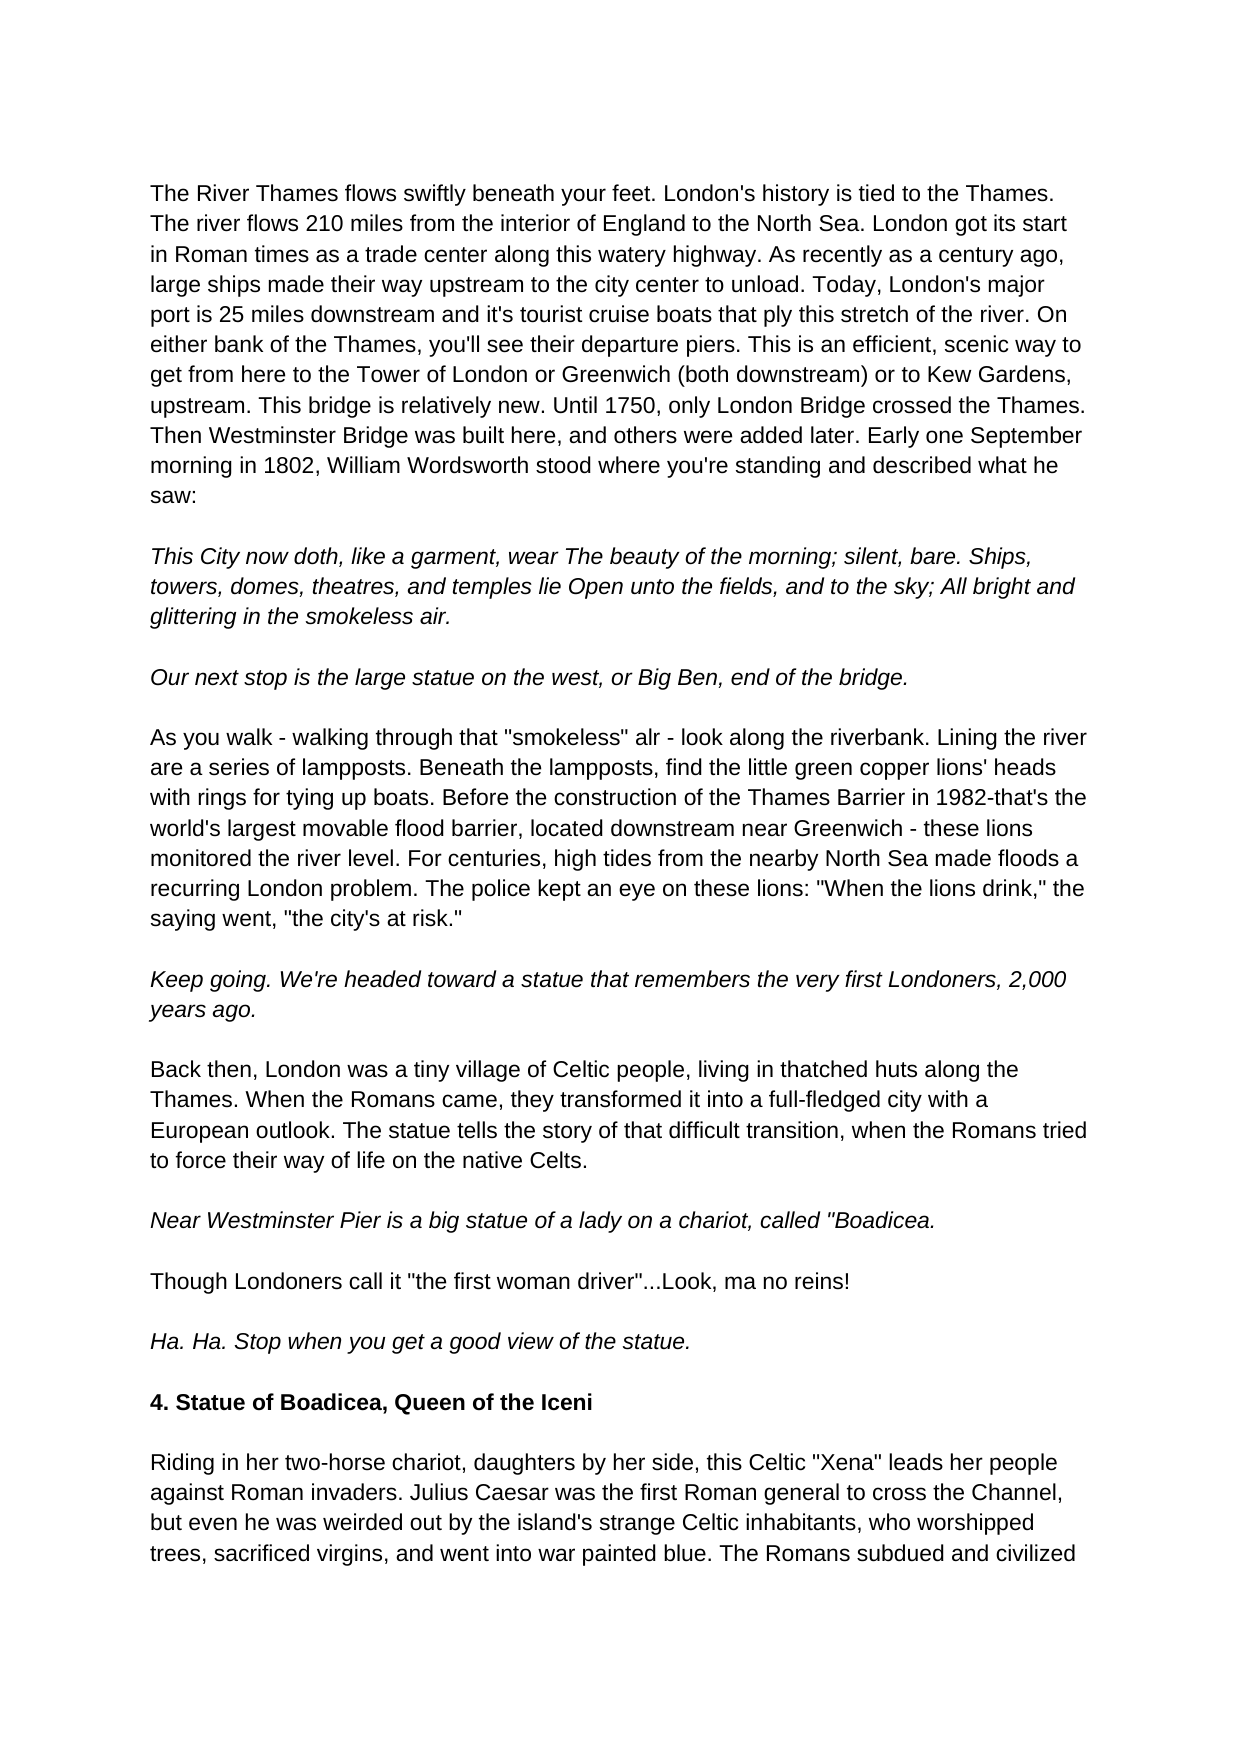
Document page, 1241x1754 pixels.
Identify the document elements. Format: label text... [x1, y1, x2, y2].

text As you walk - walking through that "smokeless" alr - look along the riverbank. Lining the river are a series of lampposts. Beneath the lampposts, find the little green copper lions' heads with rings for tying up boats. Before the construction of the Thames Barrier in 1982-that's the world's largest movable flood barrier, located downstream near Greenwich - these lions monitored the river level. For centuries, high tides from the nearby North Sea made floods a recurring London problem. The police kept an eye on these lions: "When the lions drink," the saying went, "the city's at risk." [150, 724, 1090, 932]
text Our next stop is the large statue on the west, or Big Ben, end of the bridge. [150, 663, 1090, 690]
text Though Londoners call it "the first woman driver"...Look, ma no reins! [150, 1268, 1090, 1294]
text Back then, London was a tiny village of Celtic people, living in thatched huts along the Thames. When the Romans came, they transformed it into a full-fledged city with a European outlook. The statue tells the story of that difficult transition, when the Romans tried to force their way of life on the native Celts. [150, 1056, 1090, 1173]
text The River Thames flows swiftly beneath your feet. London's history is tied to the Thames. The river flows 210 miles from the interior of England to the North Sea. London got its start in Roman times as a trade center along this watery highway. As recently as a century ago, large ships made their way upstream to the city center to unload. Today, London's major port is 25 miles downstream and it's tourist cruise boats that ply this stretch of the river. On either bank of the Thames, you'll see their departure piers. This is an efficient, scenic way to get from here to the Tower of London or Greenwich (both downstream) or to Kew Gardens, upstream. This bridge is relatively new. Until 1750, only London Bridge crossed the Thames. Then Westminster Bridge was built here, and others were added later. Early one September morning in 1802, William Wordsworth stood where you're standing and described what he saw: [150, 180, 1090, 509]
text Near Westminster Pier is a big statue of a lady on a chariot, called "Boadicea. [150, 1207, 1090, 1234]
text Keep going. We're headed toward a statue that remembers the very first Londoners, 2,000 years ago. [150, 966, 1090, 1022]
text Ha. Ha. Stop when you get a good view of the statue. [150, 1328, 1090, 1354]
text 4. Statue of Boadicea, Queen of the Iceni [150, 1388, 1090, 1415]
text This City now doth, like a garment, wear The beauty of the morning; silent, bare. Ships, towers, domes, theatres, and temples lie Open unto the fields, and to the sky; All bright and glittering in the smokeless air. [150, 543, 1090, 629]
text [150, 1449, 1090, 1566]
